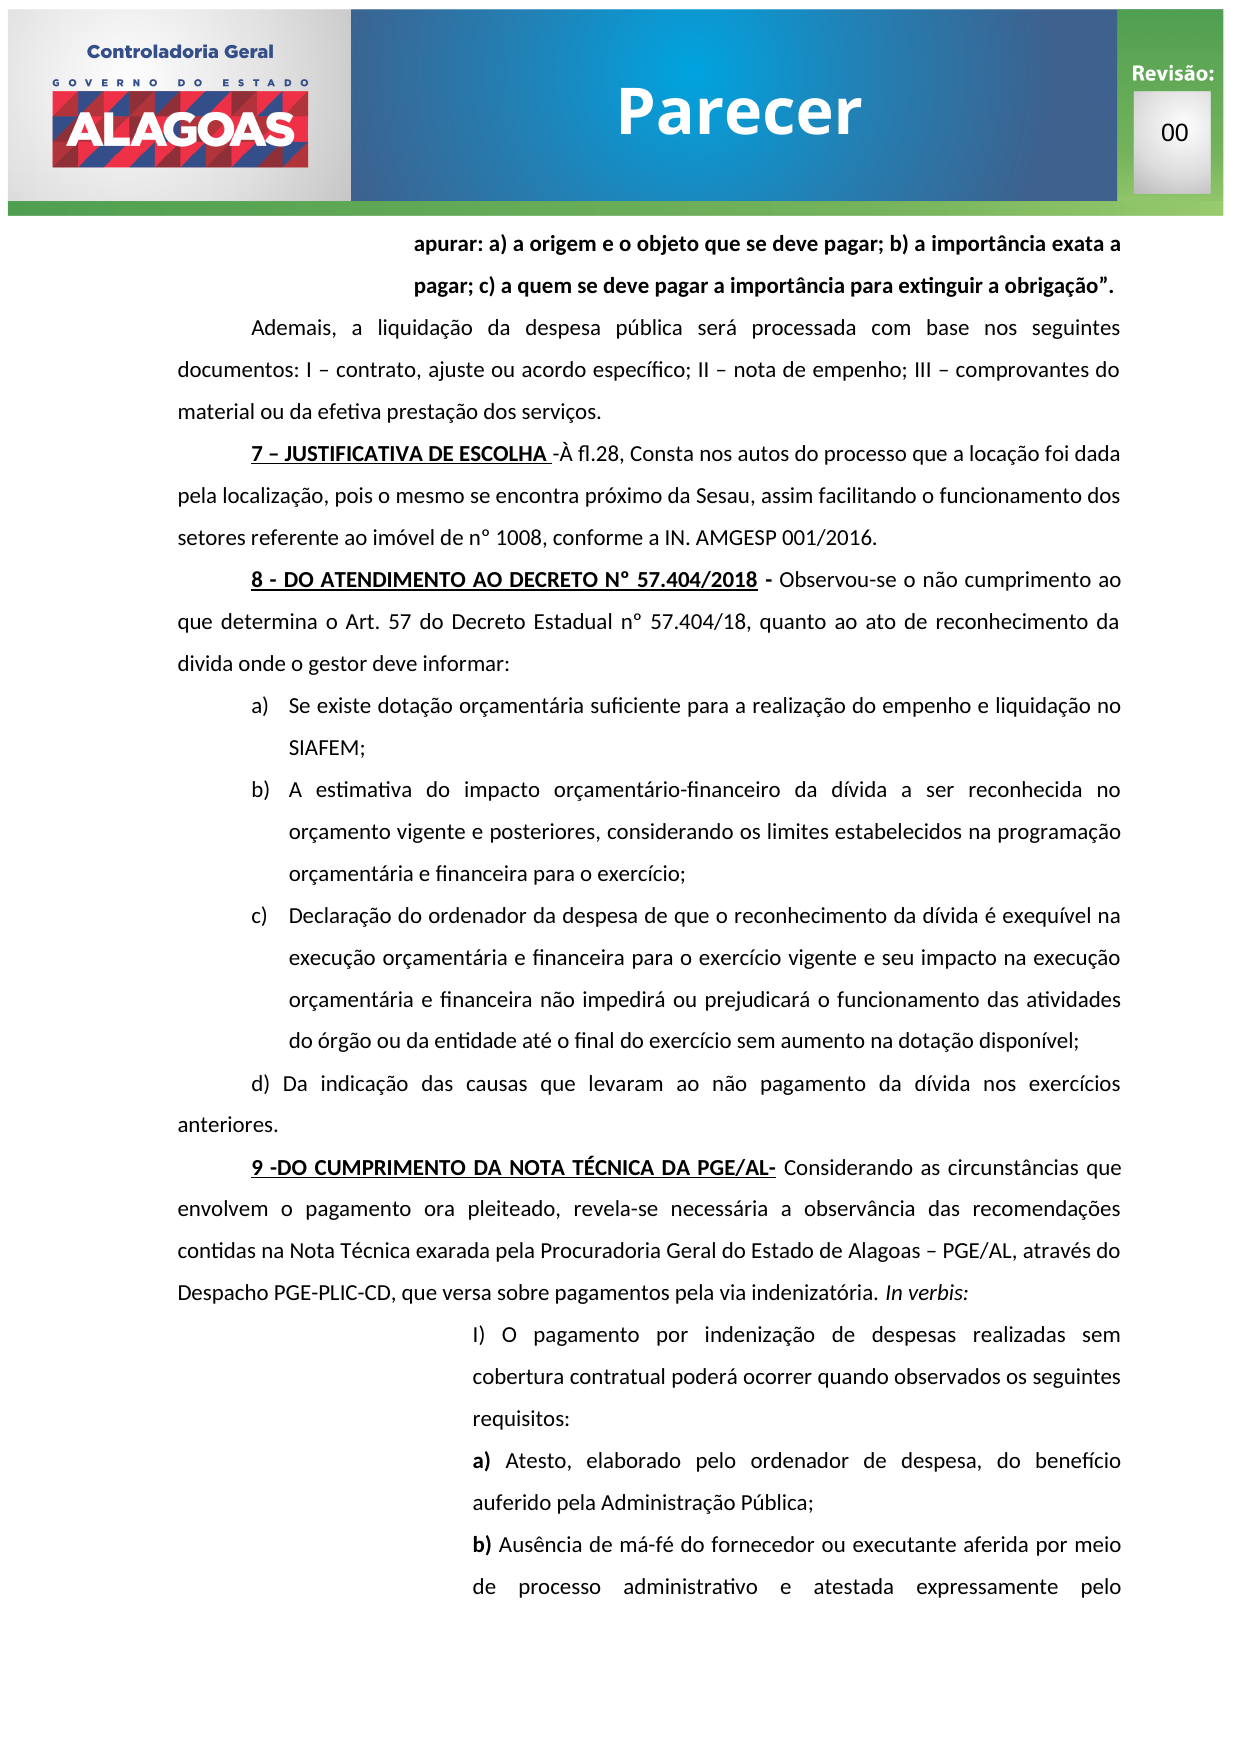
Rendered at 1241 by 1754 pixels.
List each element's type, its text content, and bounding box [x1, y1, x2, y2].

text d) Da indicação das causas que levaram ao não pagamento da dívida nos exercícios anteriores. [177, 1069, 1122, 1139]
list Se existe dotação orçamentária suficiente para a realização do empenho e liquidação no SIAFEM; [251, 691, 1122, 761]
list Declaração do ordenador da despesa de que o reconhecimento da dívida é exequível na execução orçamentária e financeira para o exercício vigente e seu impacto na execução orçamentária e financeira não impedirá ou prejudicará o funcionamento das atividades do órgão ou da entidade até o final do exercício sem aumento na dotação disponível; [251, 901, 1122, 1055]
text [472, 1530, 1122, 1600]
text a) Atesto, elaborado pelo ordenador de despesa, do benefício auferido pela Administração Pública; [472, 1446, 1122, 1516]
text 8 - DO ATENDIMENTO AO DECRETO Nº 57.404/2018 - Observou-se o não cumprimento ao que determina o Art. 57 do Decreto Estadual nº 57.404/18, quanto ao ato de reconhecimento da divida onde o gestor deve informar: [177, 565, 1122, 677]
text I) O pagamento por indenização de despesas realizadas sem cobertura contratual poderá ocorrer quando observados os seguintes requisitos: [472, 1321, 1122, 1432]
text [413, 177, 1122, 299]
text Ademais, a liquidação da despesa pública será processada com base nos seguintes documentos: I – contrato, ajuste ou acordo específico; II – nota de empenho; III – comprovantes do material ou da efetiva prestação dos serviços. [177, 313, 1122, 425]
text 9 -DO CUMPRIMENTO DA NOTA TÉCNICA DA PGE/AL- Considerando as circunstâncias que envolvem o pagamento ora pleiteado, revela-se necessária a observância das recomendações contidas na Nota Técnica exarada pela Procuradoria Geral do Estado de Alagoas – PGE/AL, através do Despacho PGE-PLIC-CD, que versa sobre pagamentos pela via indenizatória. In verbis: [177, 1153, 1122, 1307]
list A estimativa do impacto orçamentário-financeiro da dívida a ser reconhecida no orçamento vigente e posteriores, considerando os limites estabelecidos na programação orçamentária e financeira para o exercício; [251, 775, 1122, 887]
picture [7, 9, 1224, 216]
text 7 – JUSTIFICATIVA DE ESCOLHA -À fl.28, Consta nos autos do processo que a locação foi dada pela localização, pois o mesmo se encontra próximo da Sesau, assim facilitando o funcionamento dos setores referente ao imóvel de nº 1008, conforme a IN. AMGESP 001/2016. [177, 439, 1122, 551]
